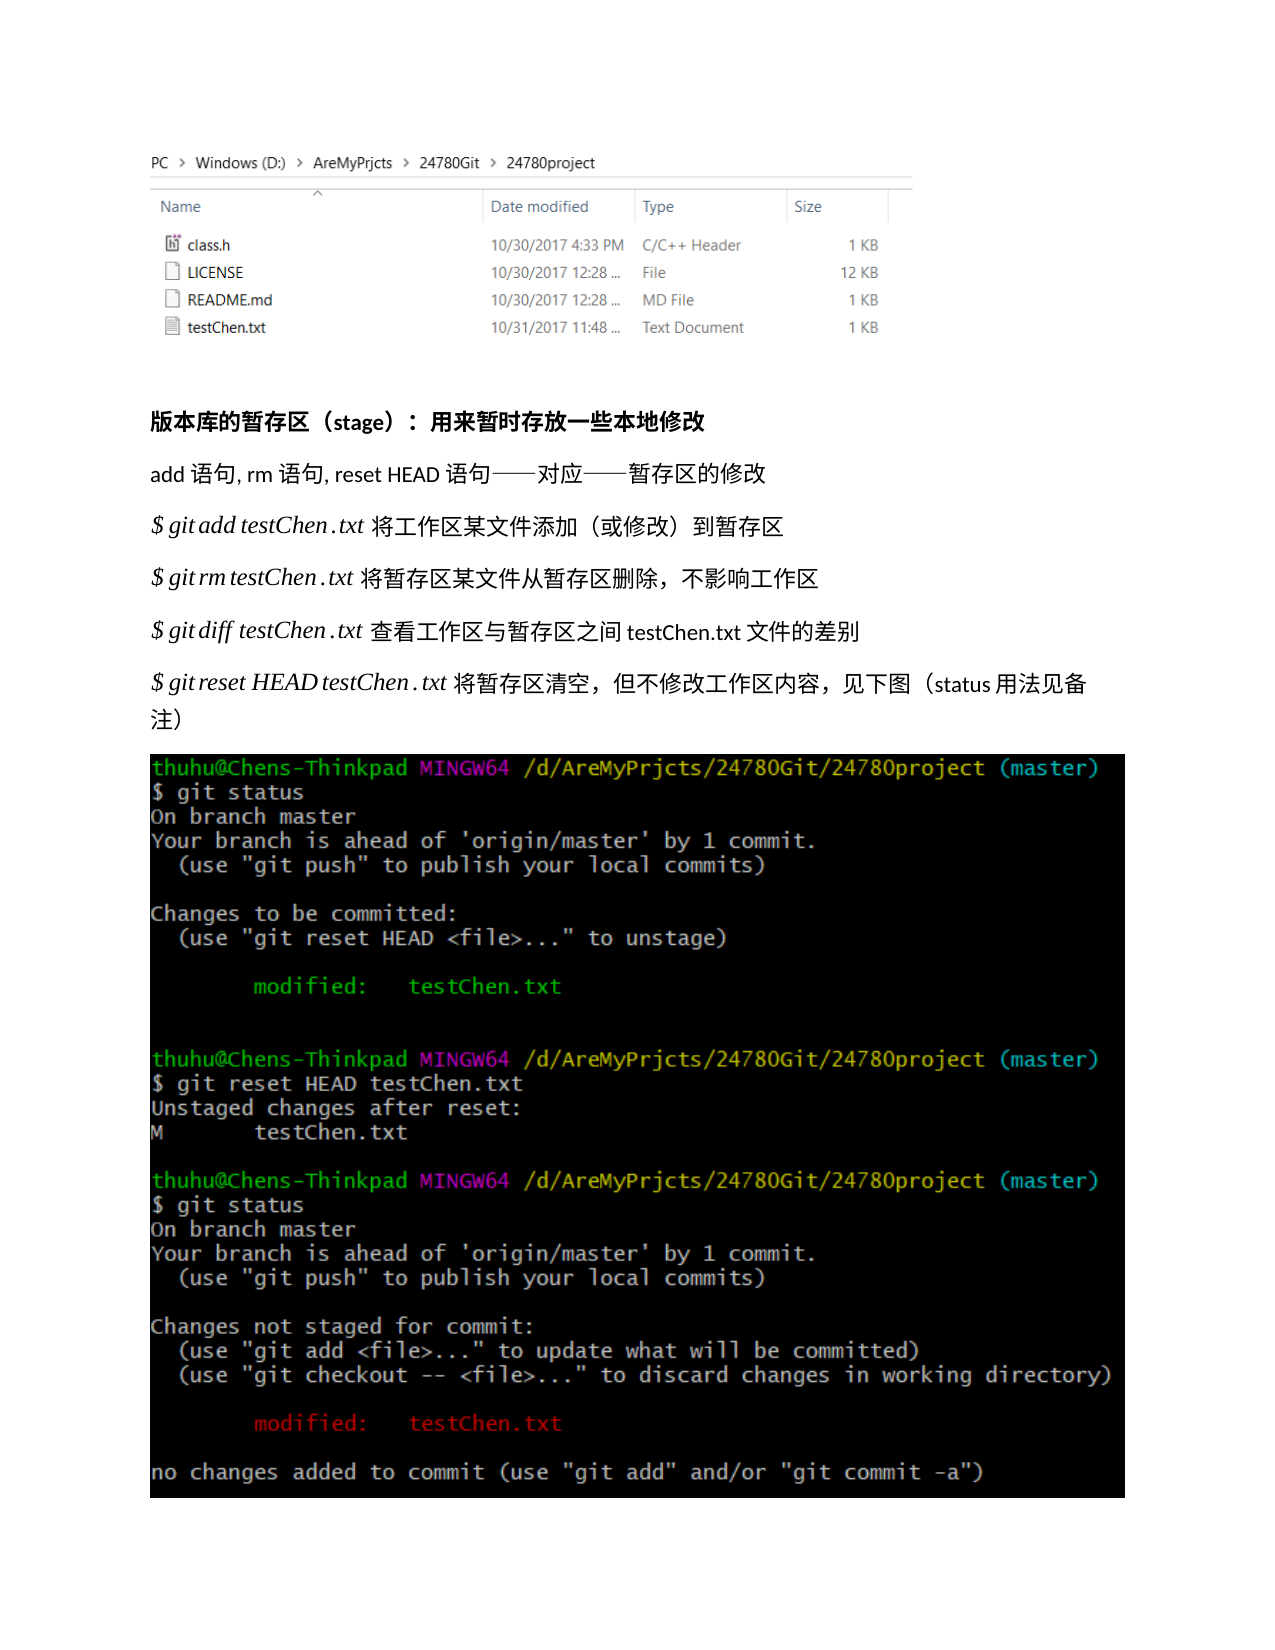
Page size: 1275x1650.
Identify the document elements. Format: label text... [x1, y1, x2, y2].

text 将工作区某文件添加（或修改）到暂存区 [150, 509, 1125, 542]
picture [150, 150, 913, 338]
text 将暂存区某文件从暂存区删除，不影响工作区 [150, 561, 1125, 594]
picture [150, 754, 1125, 1498]
text add 语句, rm语句, reset HEAD 语句——对应——暂存区的修改 [150, 456, 1125, 489]
text 查看工作区与暂存区之间testChen.txt文件的差别 [150, 614, 1125, 647]
text 将暂存区清空，但不修改工作区内容，见下图（status用法见备注） [150, 666, 1125, 735]
text 版本库的暂存区（stage）：用来暂时存放一些本地修改 [150, 404, 1125, 437]
